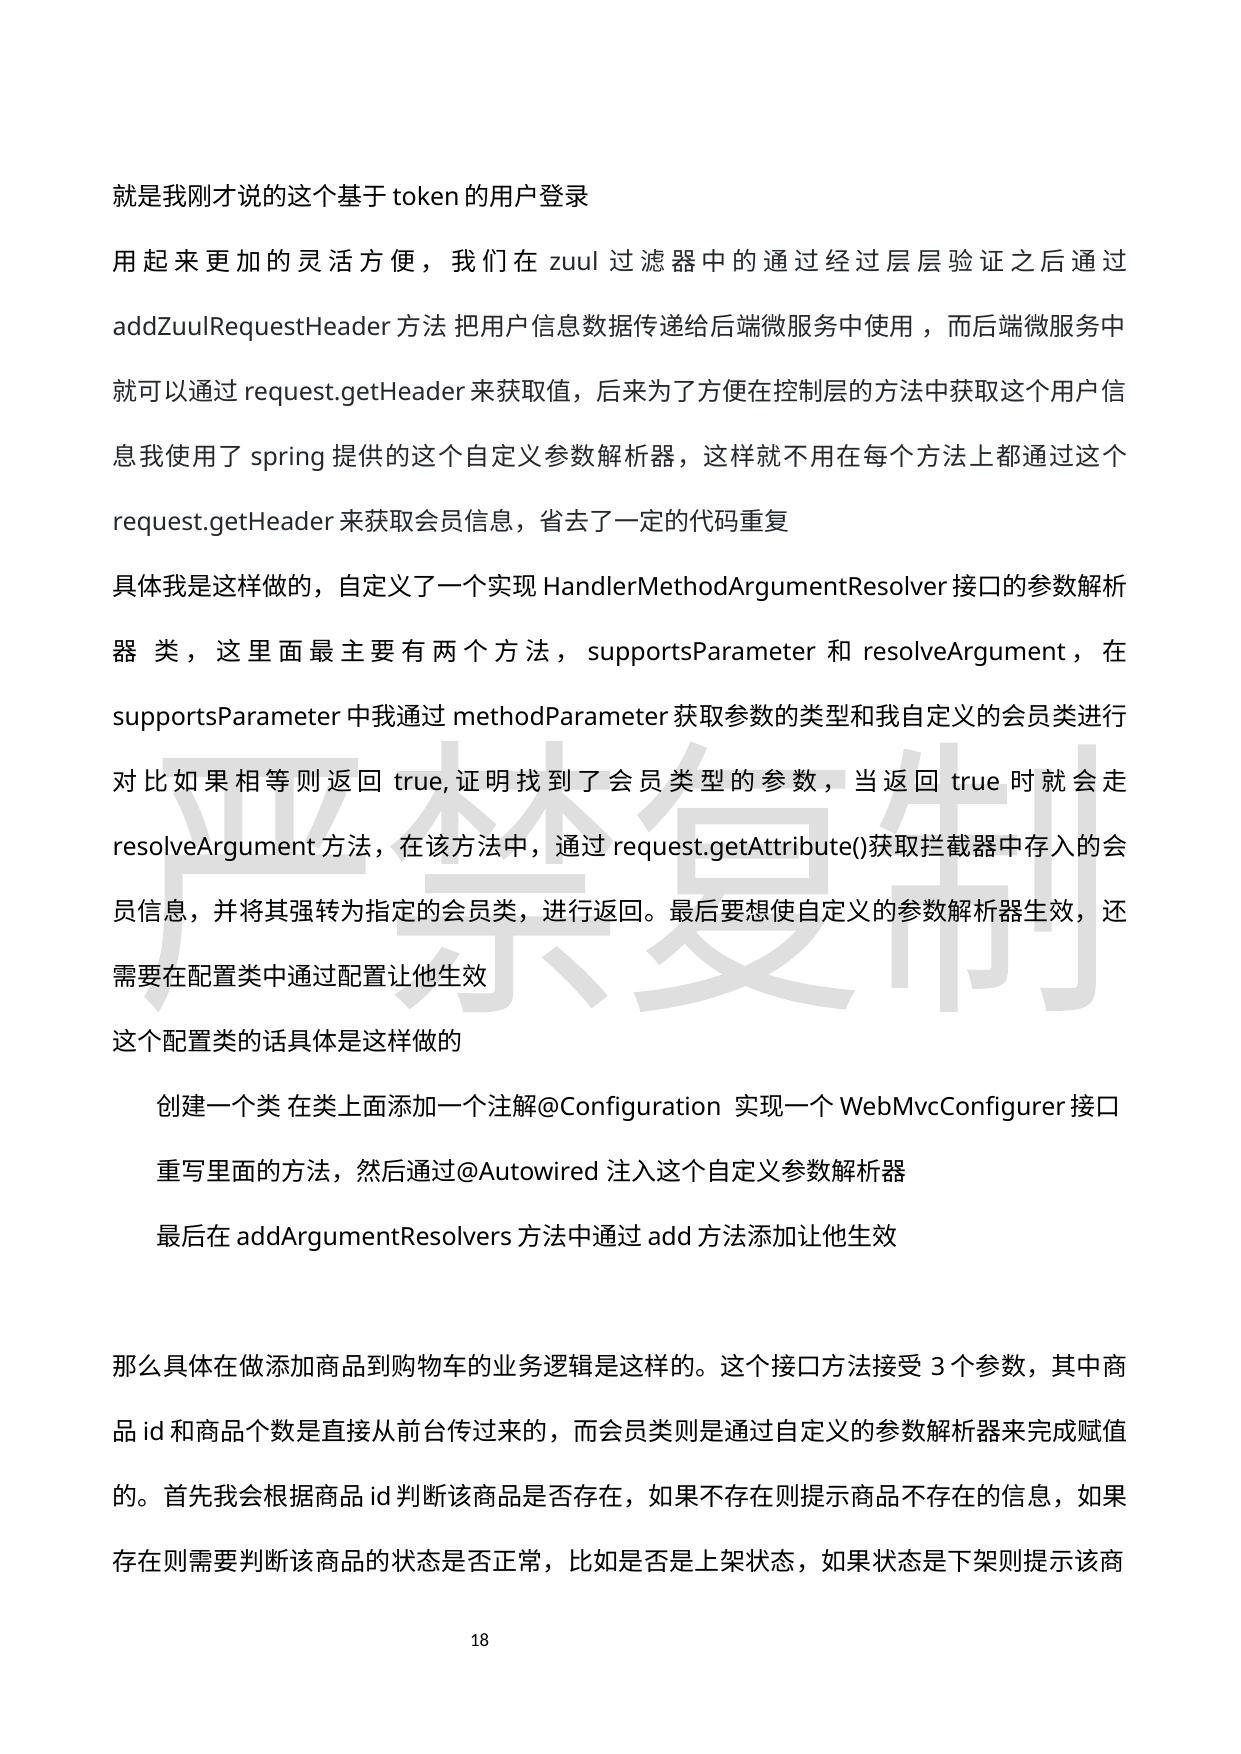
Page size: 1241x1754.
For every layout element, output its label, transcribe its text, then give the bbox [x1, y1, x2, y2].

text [112, 162, 1128, 227]
text 最后在addArgumentResolvers方法中通过add方法添加让他生效 [112, 1202, 1128, 1267]
text 具体我是这样做的，自定义了一个实现HandlerMethodArgumentResolver接口的参数解析器 类，这里面最主要有两个方法，supportsParameter和resolveArgument，在supportsParameter中我通过methodParameter获取参数的类型和我自定义的会员类进行对比如果相等则返回true,证明找到了会员类型的参数，当返回true时就会走resolveArgument方法，在该方法中，通过request.getAttribute()获取拦截器中存入的会员信息，并将其强转为指定的会员类，进行返回。最后要想使自定义的参数解析器生效，还需要在配置类中通过配置让他生效 [112, 552, 1128, 1007]
text 用起来更加的灵活方便，我们在zuul过滤器中的通过经过层层验证之后通过addZuulRequestHeader方法 把用户信息数据传递给后端微服务中使用 ，而后端微服务中就可以通过request.getHeader来获取值，后来为了方便在控制层的方法中获取这个用户信息我使用了spring提供的这个自定义参数解析器，这样就不用在每个方法上都通过这个request.getHeader来获取会员信息，省去了一定的代码重复 [112, 227, 1128, 552]
text 重写里面的方法，然后通过@Autowired 注入这个自定义参数解析器 [112, 1137, 1128, 1202]
text 这个配置类的话具体是这样做的 [112, 1007, 1128, 1072]
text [112, 1332, 1128, 1592]
text 创建一个类 在类上面添加一个注解@Configuration 实现一个WebMvcConfigurer接口 [112, 1072, 1128, 1137]
